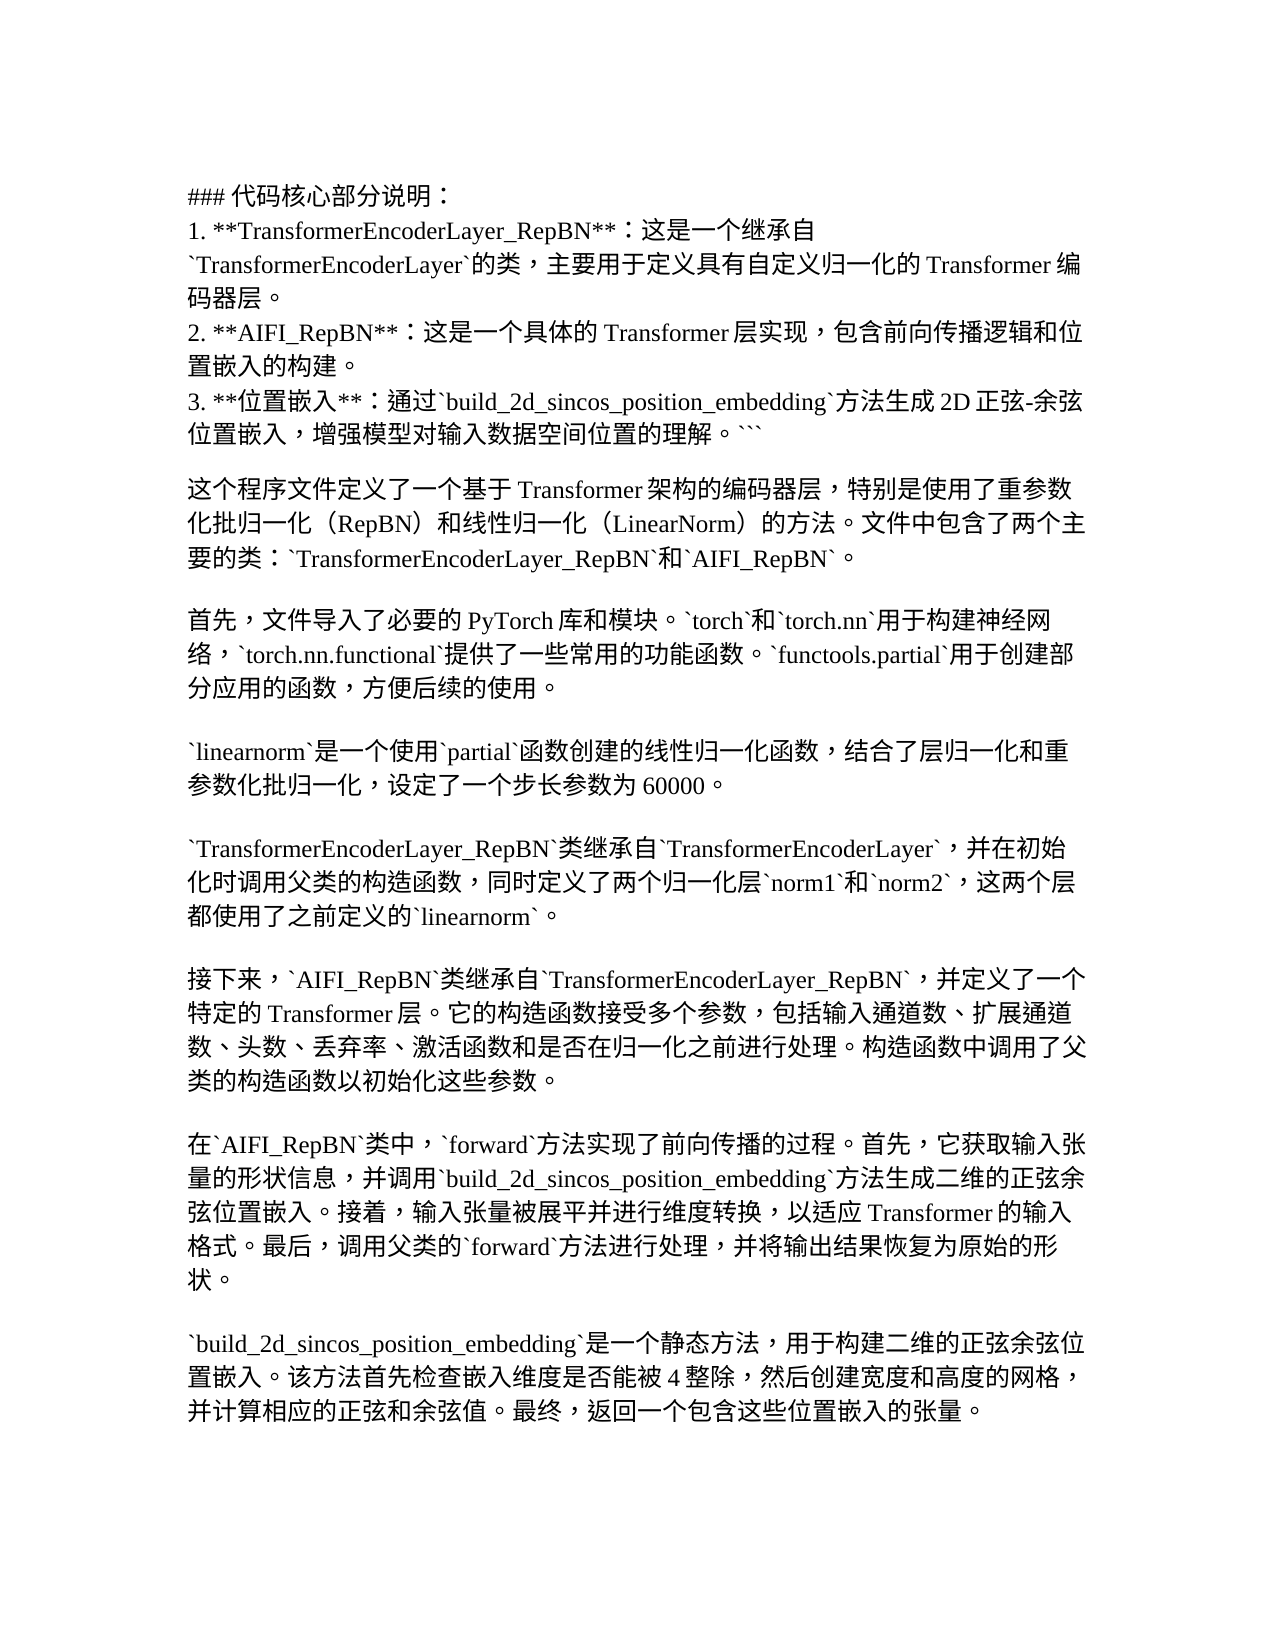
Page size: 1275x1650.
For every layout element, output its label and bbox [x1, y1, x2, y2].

text [187, 472, 1087, 1457]
text [187, 150, 1087, 451]
